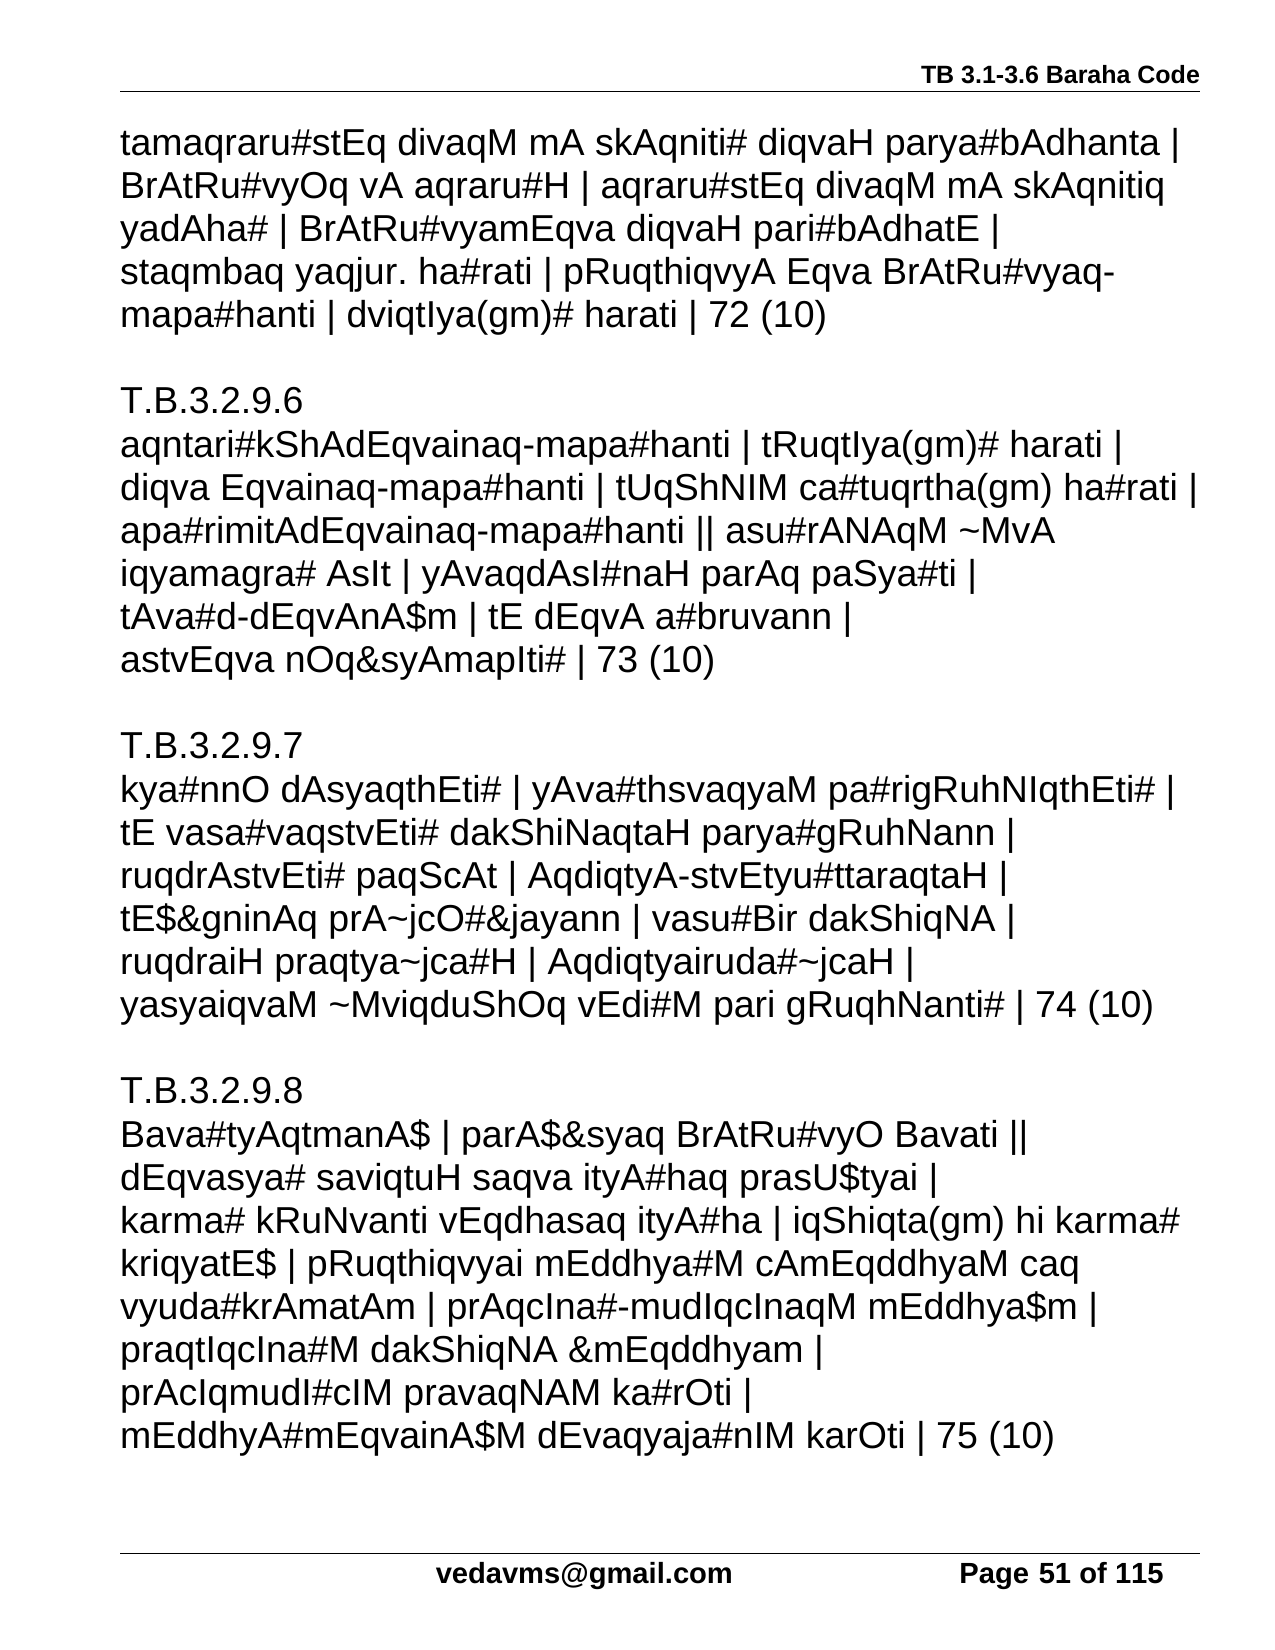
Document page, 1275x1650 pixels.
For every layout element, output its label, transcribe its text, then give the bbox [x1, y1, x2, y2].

text ruqdraiH praqtya~jca#H | Aqdiqtyairuda#~jcaH | [120, 939, 1200, 982]
text T.B.3.2.9.7 [120, 724, 1200, 767]
text dEqvasya# saviqtuH saqva ityA#haq prasU$tyai | [120, 1155, 1200, 1198]
text mEddhyA#mEqvainA$M dEvaqyaja#nIM karOti | 75 (10) [120, 1414, 1200, 1457]
text tE vasa#vaqstvEti# dakShiNaqtaH parya#gRuhNann | ruqdrAstvEti# paqScAt | AqdiqtyA-stvEtyu#ttaraqtaH | tE$&gninAq prA~jcO#&jayann | vasu#Bir dakShiqNA | [120, 810, 1200, 939]
text prAcIqmudI#cIM pravaqNAM ka#rOti | [120, 1371, 1200, 1414]
text aqntari#kShAdEqvainaq-mapa#hanti | tRuqtIya(gm)# harati | diqva Eqvainaq-mapa#hanti | tUqShNIM ca#tuqrtha(gm) ha#rati | apa#rimitAdEqvainaq-mapa#hanti || asu#rANAqM ~MvA iqyamagra# AsIt | yAvaqdAsI#naH parAq paSya#ti | [120, 422, 1200, 594]
text Bava#tyAqtmanA$ | parA$&syaq BrAtRu#vyO Bavati || [120, 1112, 1200, 1155]
text T.B.3.2.9.8 [120, 1069, 1200, 1112]
text astvEqva nOq&syAmapIti# | 73 (10) [120, 637, 1200, 681]
text staqmbaq yaqjur. ha#rati | pRuqthiqvyA Eqva BrAtRu#vyaq-mapa#hanti | dviqtIya(gm)# harati | 72 (10) [120, 249, 1200, 336]
text karma# kRuNvanti vEqdhasaq ityA#ha | iqShiqta(gm) hi karma# kriqyatE$ | pRuqthiqvyai mEddhya#M cAmEqddhyaM caq vyuda#krAmatAm | prAqcIna#-mudIqcInaqM mEddhya$m | praqtIqcIna#M dakShiqNA &mEqddhyam | [120, 1198, 1200, 1371]
text tamaqraru#stEq divaqM mA skAqniti# diqvaH parya#bAdhanta | BrAtRu#vyOq vA aqraru#H | aqraru#stEq divaqM mA skAqnitiq yadAha# | BrAtRu#vyamEqva diqvaH pari#bAdhatE | [120, 120, 1200, 249]
text kya#nnO dAsyaqthEti# | yAva#thsvaqyaM pa#rigRuhNIqthEti# | [120, 767, 1200, 810]
text T.B.3.2.9.6 [120, 379, 1200, 422]
text yasyaiqvaM ~MviqduShOq vEdi#M pari gRuqhNanti# | 74 (10) [120, 982, 1200, 1026]
text tAva#d-dEqvAnA$m | tE dEqvA a#bruvann | [120, 594, 1200, 637]
